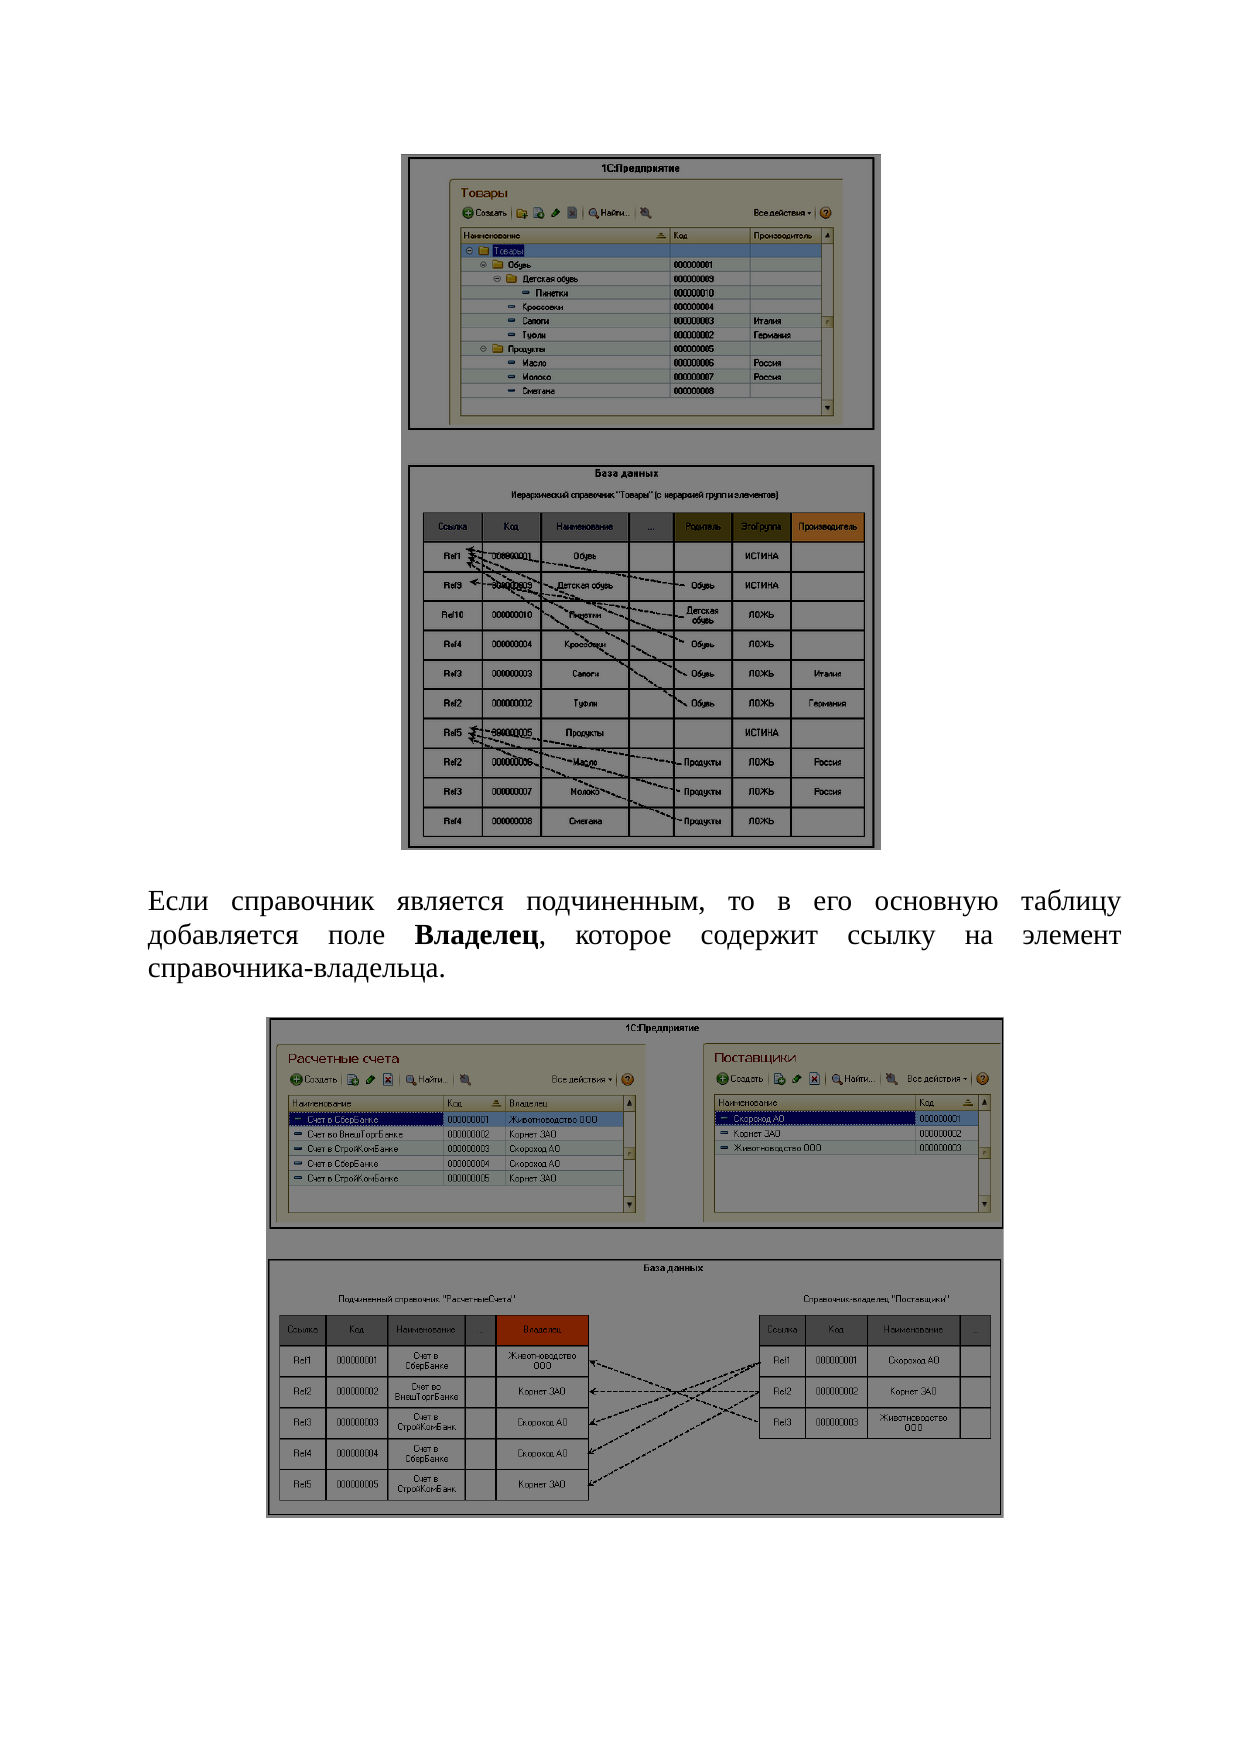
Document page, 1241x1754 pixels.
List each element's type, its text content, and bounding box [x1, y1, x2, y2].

text Если справочник является подчиненным, то в его основную таблицу добавляется поле Владелец, которое содержит ссылку на элемент справочника-владельца. [148, 883, 1122, 984]
